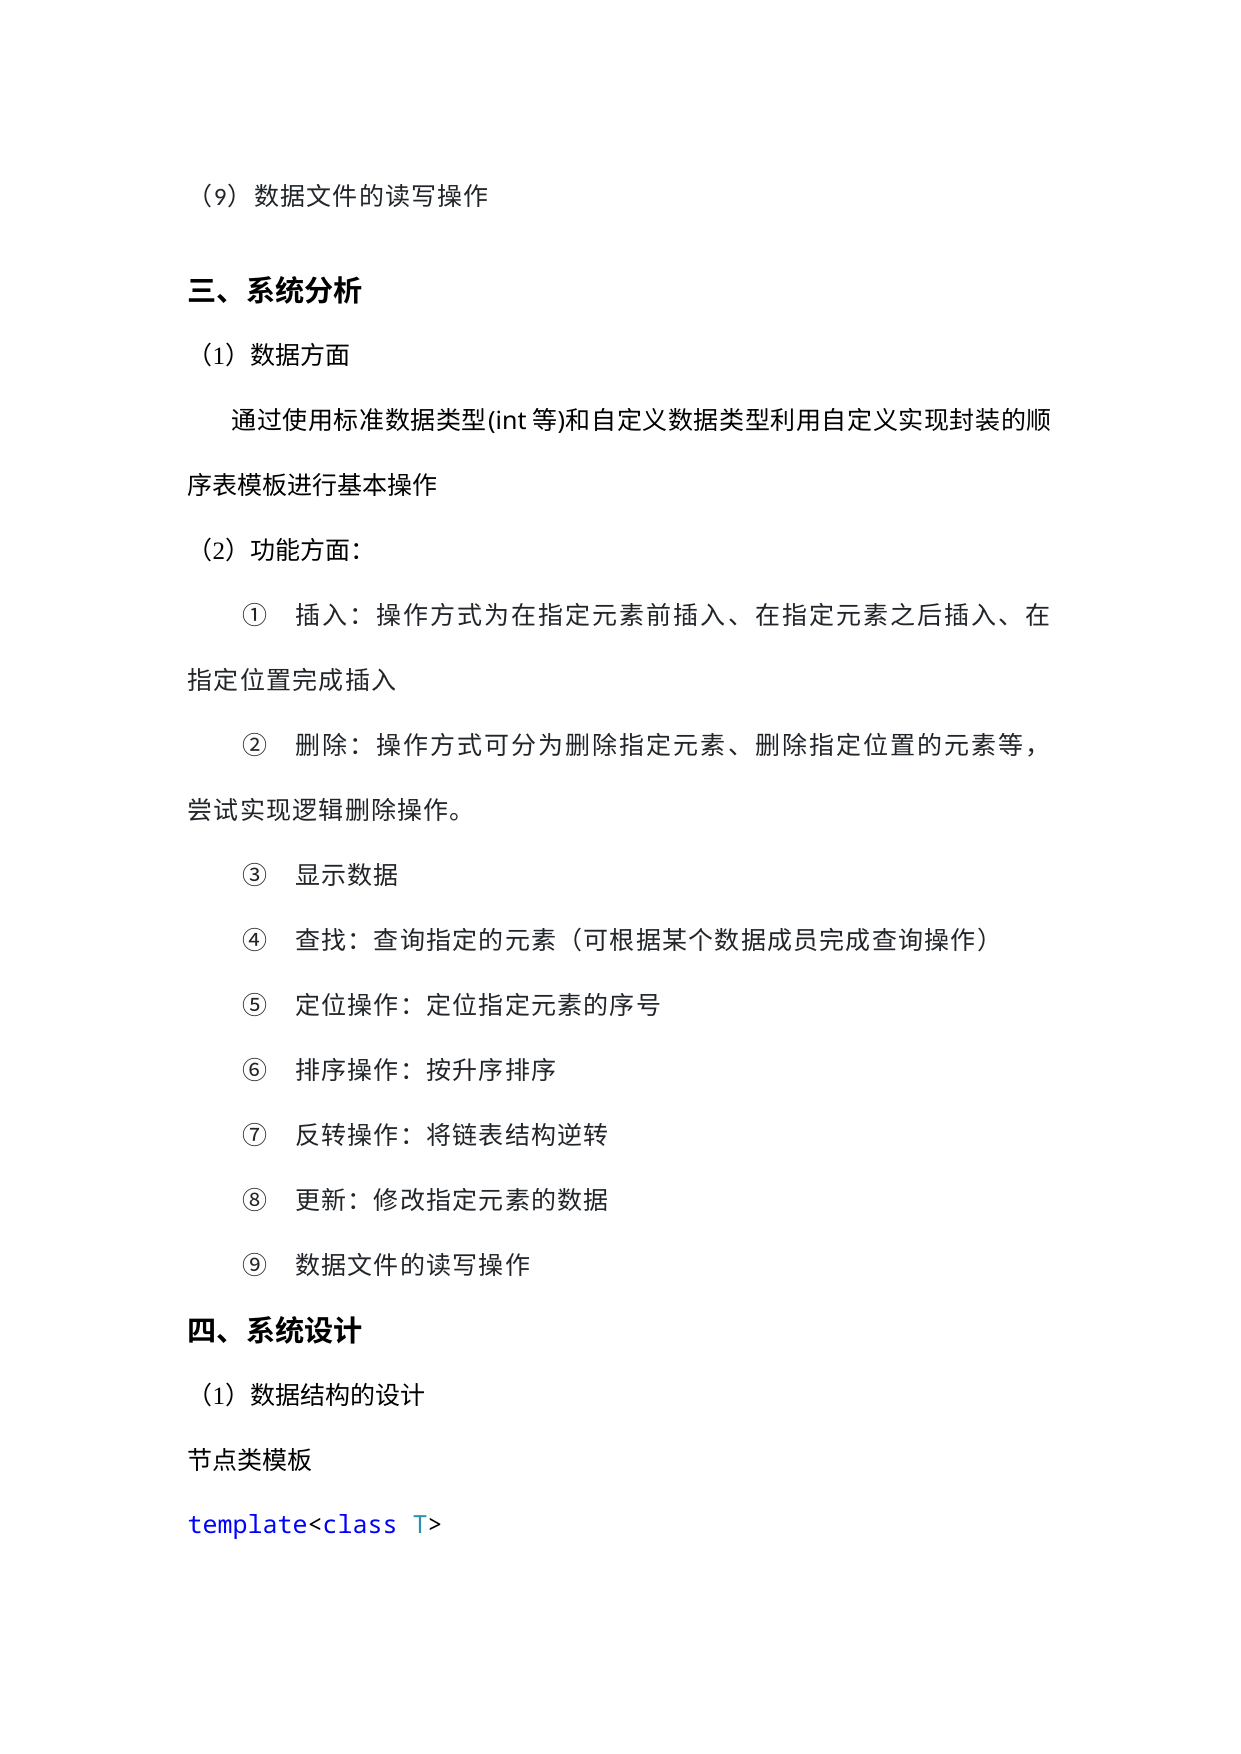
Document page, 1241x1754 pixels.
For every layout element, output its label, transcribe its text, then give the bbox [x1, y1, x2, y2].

text 四、系统设计 [187, 1296, 1053, 1361]
text 节点类模板 [187, 1426, 1053, 1491]
list 查找：查询指定的元素（可根据某个数据成员完成查询操作） [187, 906, 1053, 971]
text 通过使用标准数据类型(int等)和自定义数据类型利用自定义实现封装的顺序表模板进行基本操作 [187, 386, 1053, 516]
list 插入：操作方式为在指定元素前插入、在指定元素之后插入、在指定位置完成插入 [187, 581, 1053, 711]
text （1）数据结构的设计 [187, 1361, 1053, 1426]
list 反转操作：将链表结构逆转 [187, 1101, 1053, 1166]
list 更新：修改指定元素的数据 [187, 1166, 1053, 1231]
text （9）数据文件的读写操作 [187, 162, 1053, 227]
list 定位操作：定位指定元素的序号 [187, 971, 1053, 1036]
text （2）功能方面： [187, 516, 1053, 581]
list 删除：操作方式可分为删除指定元素、删除指定位置的元素等，尝试实现逻辑删除操作。 [187, 711, 1053, 841]
list 排序操作：按升序排序 [187, 1036, 1053, 1101]
list 显示数据 [187, 841, 1053, 906]
text 三、系统分析 [187, 256, 1053, 321]
text （1）数据方面 [187, 321, 1053, 386]
list 数据文件的读写操作 [187, 1231, 1053, 1296]
text template<class T> [187, 1491, 1053, 1556]
